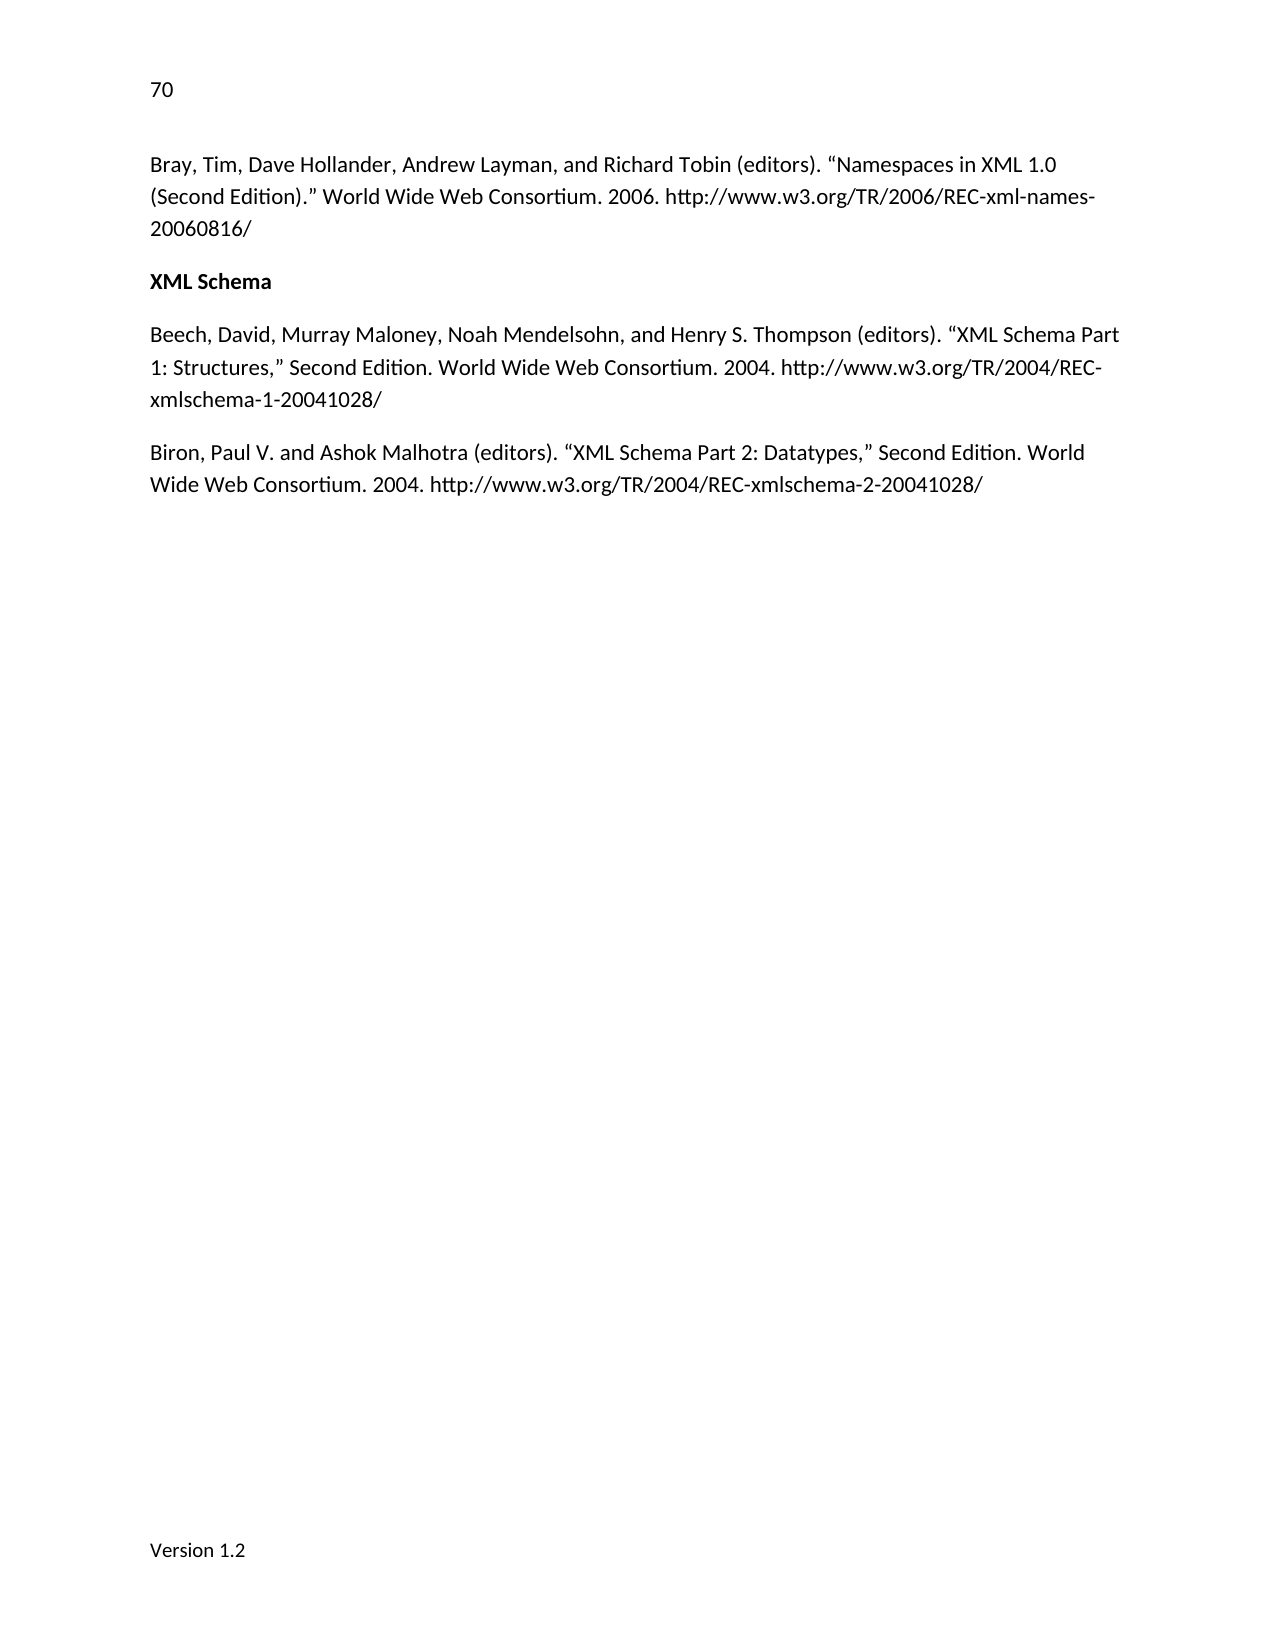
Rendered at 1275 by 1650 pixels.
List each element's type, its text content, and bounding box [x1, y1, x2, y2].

text Beech, David, Murray Maloney, Noah Mendelsohn, and Henry S. Thompson (editors). “XML Schema Part 1: Structures,” Second Edition. World Wide Web Consortium. 2004. http://www.w3.org/TR/2004/REC-xmlschema-1-20041028/ [150, 320, 1125, 413]
text XML Schema [150, 267, 1125, 295]
text Bray, Tim, Dave Hollander, Andrew Layman, and Richard Tobin (editors). “Namespaces in XML 1.0 (Second Edition).” World Wide Web Consortium. 2006. http://www.w3.org/TR/2006/REC-xml-names-20060816/ [150, 150, 1125, 242]
text Biron, Paul V. and Ashok Malhotra (editors). “XML Schema Part 2: Datatypes,” Second Edition. World Wide Web Consortium. 2004. http://www.w3.org/TR/2004/REC-xmlschema-2-20041028/ [150, 438, 1125, 498]
